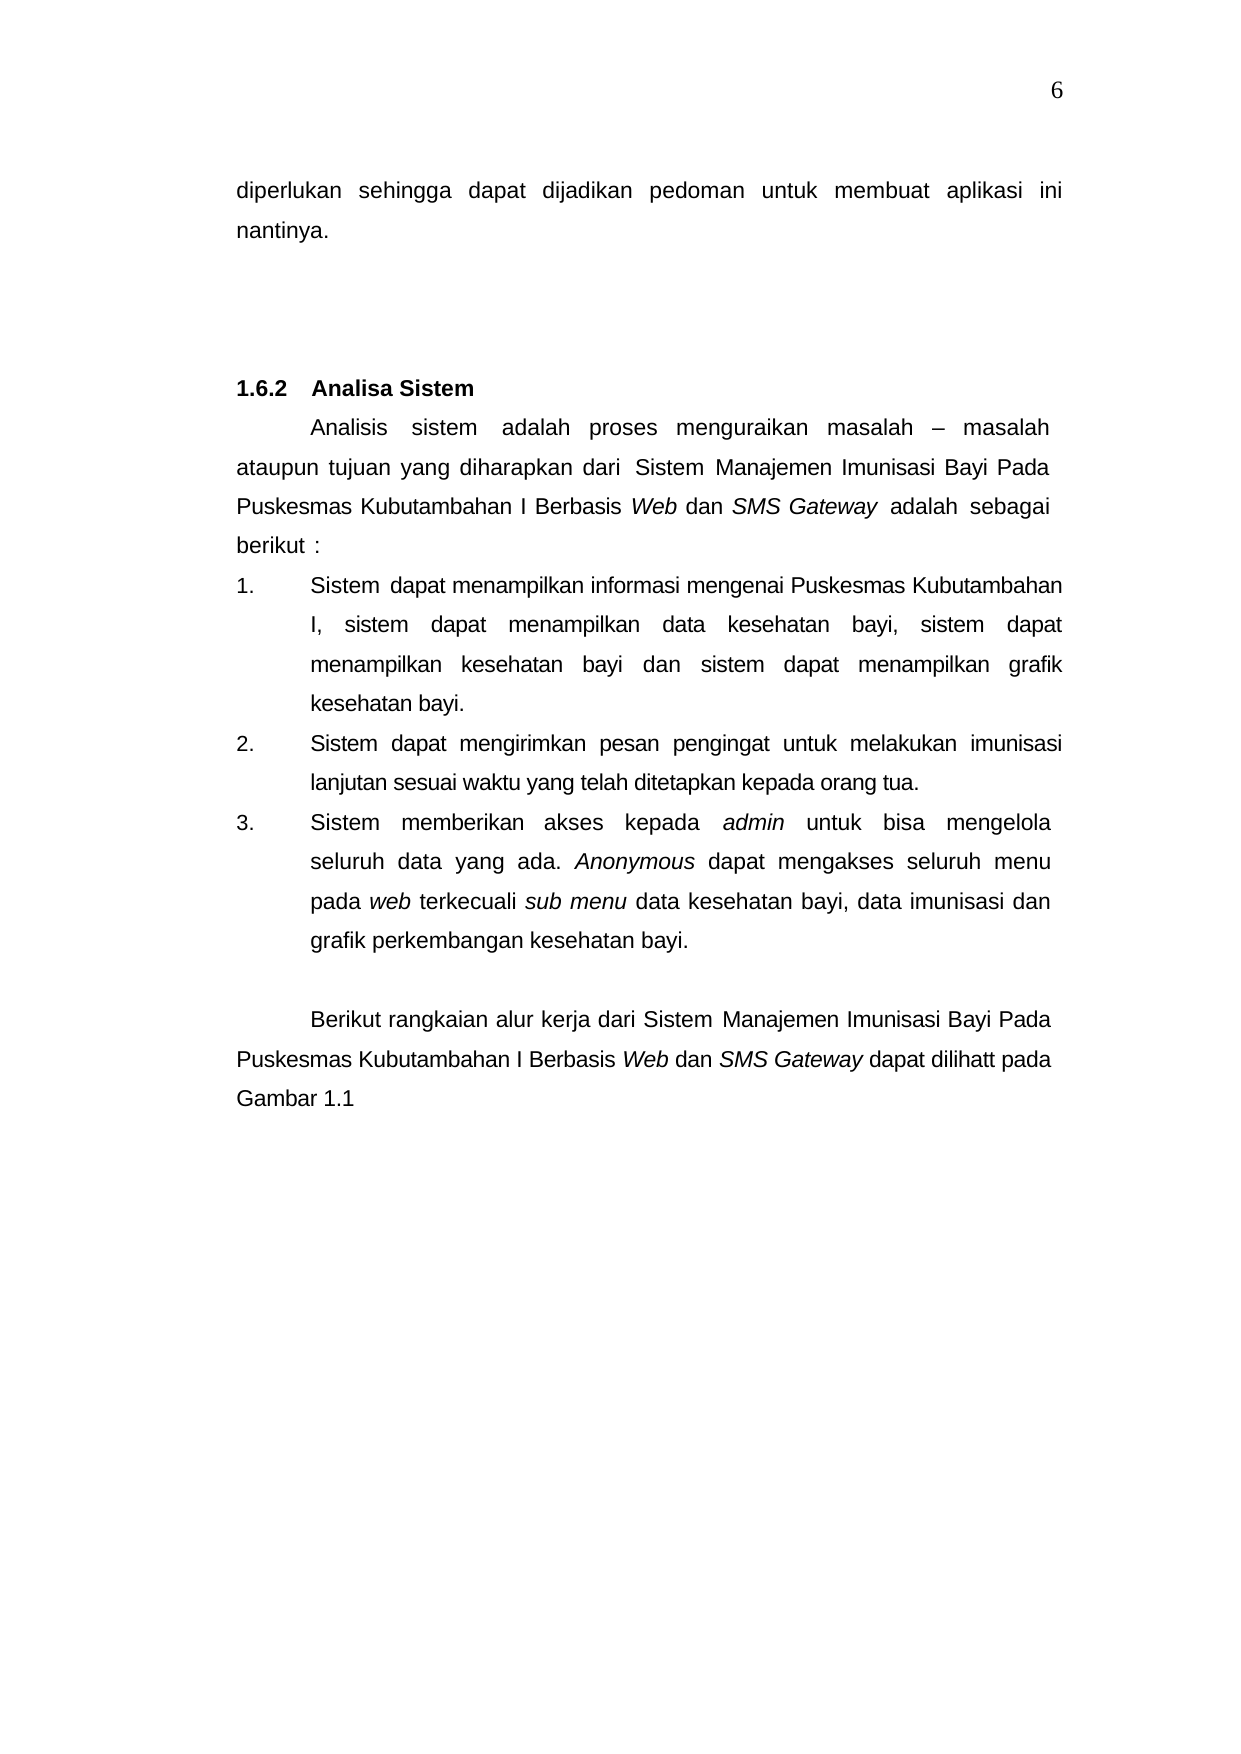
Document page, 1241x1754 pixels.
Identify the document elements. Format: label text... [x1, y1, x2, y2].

list Sistem memberikan akses kepada admin untuk bisa mengelola seluruh data yang ada. Anonymous dapat mengakses seluruh menu pada web terkecuali sub menu data kesehatan bayi, data imunisasi dan grafik perkembangan kesehatan bayi. [236, 809, 1051, 954]
text 1.6.2 Analisa Sistem [236, 374, 1063, 401]
list Sistem dapat menampilkan informasi mengenai Puskesmas Kubutambahan I, sistem dapat menampilkan data kesehatan bayi, sistem dapat menampilkan kesehatan bayi dan sistem dapat menampilkan grafik kesehatan bayi. [236, 572, 1063, 717]
text Berikut rangkaian alur kerja dari Sistem Manajemen Imunisasi Bayi Pada Puskesmas Kubutambahan I Berbasis Web dan SMS Gateway dapat dilihatt pada Gambar 1.1 [236, 1006, 1051, 1112]
text Analisis sistem adalah proses menguraikan masalah – masalah ataupun tujuan yang diharapkan dari Sistem Manajemen Imunisasi Bayi Pada Puskesmas Kubutambahan I Berbasis Web dan SMS Gateway adalah sebagai berikut : [236, 414, 1050, 559]
list Sistem dapat mengirimkan pesan pengingat untuk melakukan imunisasi lanjutan sesuai waktu yang telah ditetapkan kepada orang tua. [236, 730, 1063, 796]
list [236, 203, 1063, 243]
